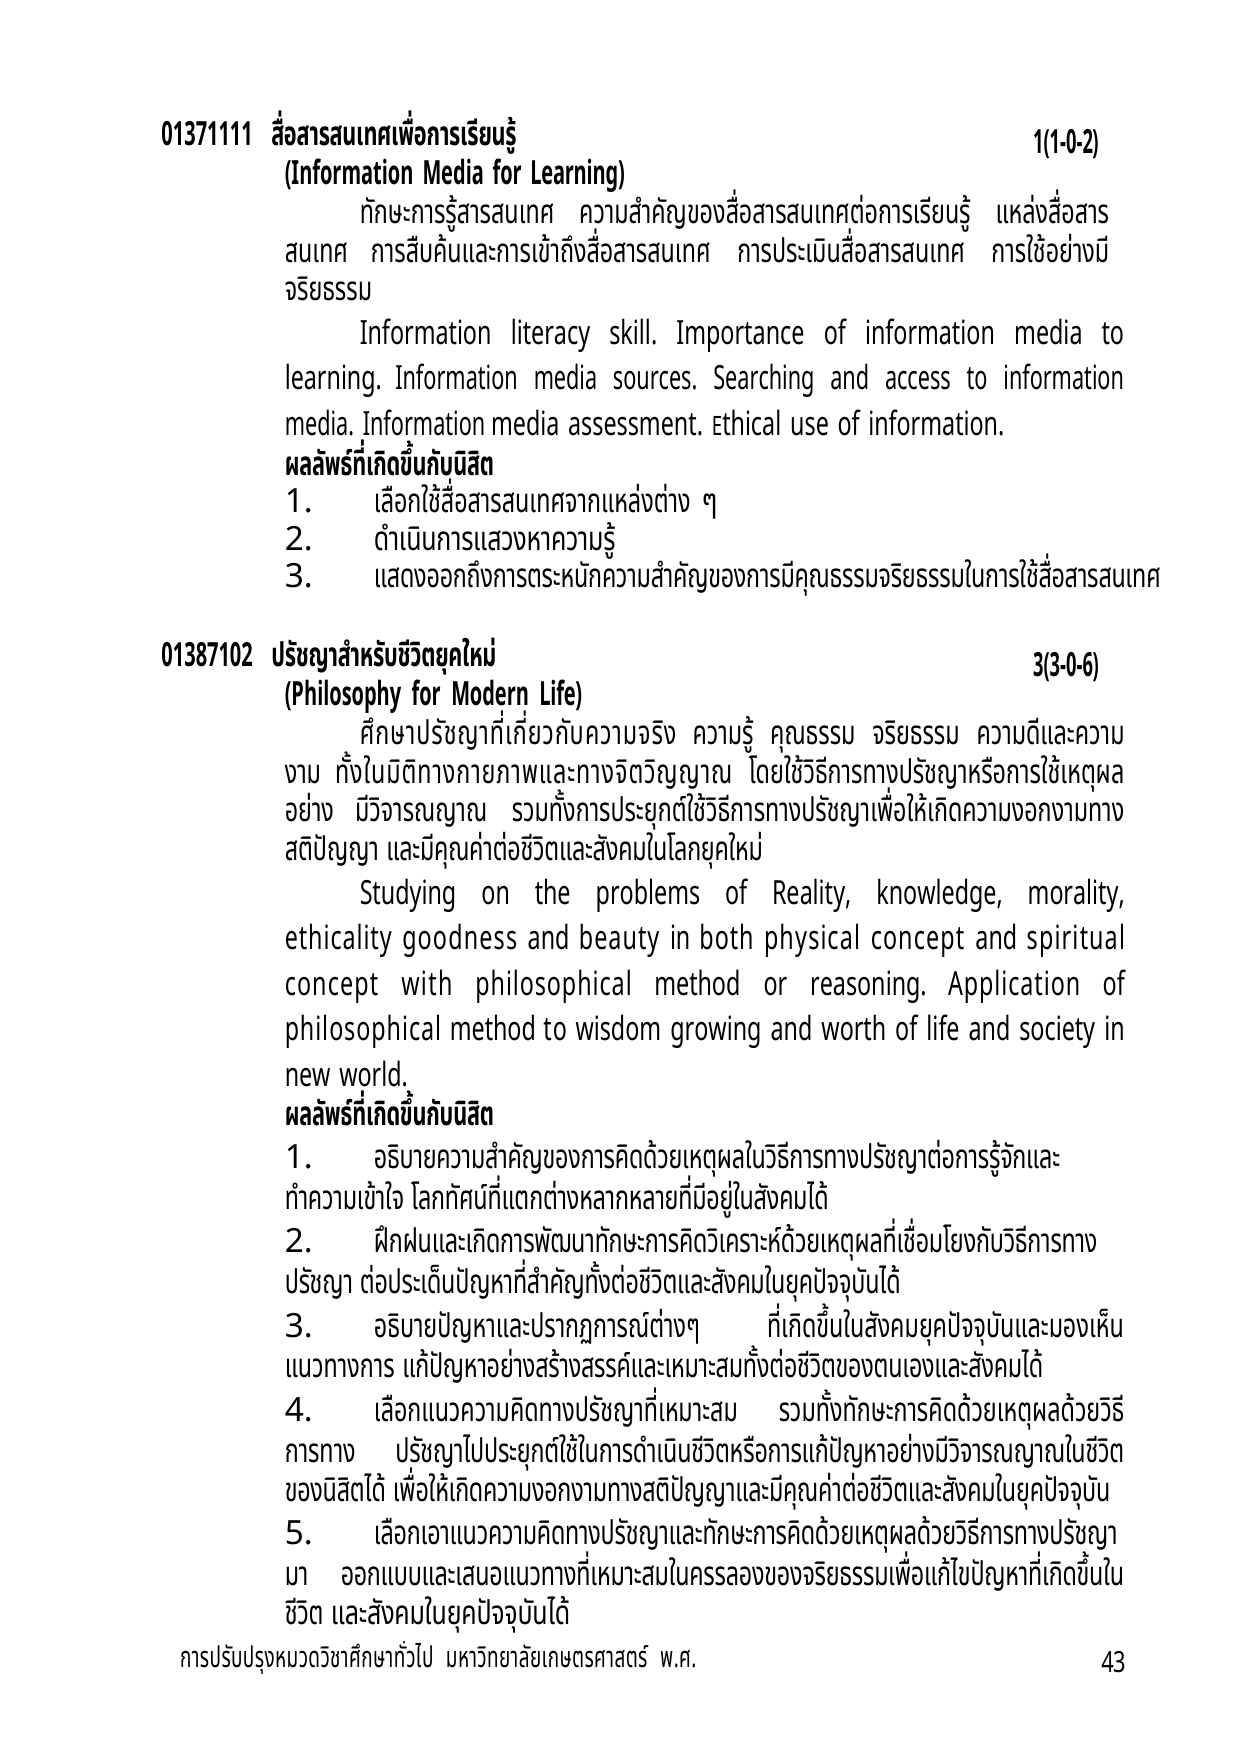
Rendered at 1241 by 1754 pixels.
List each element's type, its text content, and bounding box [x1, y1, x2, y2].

text ทักษะการรู้สารสนเทศ ความสำคัญของสื่อสารสนเทศต่อการเรียนรู้ แหล่งสื่อสารสนเทศ การสืบค้นและการเข้าถึงสื่อสารสนเทศ การประเมินสื่อสารสนเทศ การใช้อย่างมีจริยธรรม [284, 192, 1109, 309]
list แสดงออกถึงการตระหนักความสำคัญของการมีคุณธรรมจริยธรรมในการใช้สื่อสารสนเทศ [284, 558, 1240, 595]
list ฝึกฝนและเกิดการพัฒนาทักษะการคิดวิเคราะห์ด้วยเหตุผลที่เชื่อมโยงกับวิธีการทางปรัชญา ต่อประเด็นปัญหาที่สำคัญทั้งต่อชีวิตและสังคมในยุคปัจจุบันได้ [284, 1217, 1124, 1302]
text ศึกษาปรัชญาที่เกี่ยวกับความจริง ความรู้ คุณธรรม จริยธรรม ความดีและความงาม ทั้งในมิติทางกายภาพและทางจิตวิญญาณ โดยใช้วิธีการทางปรัชญาหรือการใช้เหตุผลอย่าง มีวิจารณญาณ รวมทั้งการประยุกต์ใช้วิธีการทางปรัชญาเพื่อให้เกิดความงอกงามทางสติปัญญา และมีคุณค่าต่อชีวิตและสังคมในโลกยุคใหม่ [284, 713, 1124, 869]
list เลือกแนวความคิดทางปรัชญาที่เหมาะสม รวมทั้งทักษะการคิดด้วยเหตุผลด้วยวิธีการทาง ปรัชญาไปประยุกต์ใช้ในการดำเนินชีวิตหรือการแก้ปัญหาอย่างมีวิจารณญาณในชีวิตของนิสิตได้ เพื่อให้เกิดความงอกงามทางสติปัญญาและมีคุณค่าต่อชีวิตและสังคมในยุคปัจจุบัน [284, 1386, 1124, 1509]
text (Philosophy for Modern Life) [284, 674, 597, 713]
text 1(1-0-2) [1033, 118, 1240, 163]
text Studying on the problems of Reality, knowledge, morality, ethicality goodness and beauty in both physical concept and spiritual concept with philosophical method or reasoning. Application of philosophical method to wisdom growing and worth of life and society in new world. [284, 869, 1125, 1096]
list อธิบายปัญหาและปรากฏการณ์ต่างๆ ที่เกิดขึ้นในสังคมยุคปัจจุบันและมองเห็นแนวทางการ แก้ปัญหาอย่างสร้างสรรค์และเหมาะสมทั้งต่อชีวิตของตนเองและสังคมได้ [284, 1302, 1124, 1386]
text (Information Media for Learning) [284, 153, 637, 192]
text ผลลัพธ์ที่เกิดขึ้นกับนิสิต [284, 1096, 1240, 1133]
text 01387102 ปรัชญาสำหรับชีวิตยุคใหม่ [161, 635, 597, 674]
text ผลลัพธ์ที่เกิดขึ้นกับนิสิต [284, 445, 1240, 482]
list เลือกเอาแนวความคิดทางปรัชญาและทักษะการคิดด้วยเหตุผลด้วยวิธีการทางปรัชญามา ออกแบบและเสนอแนวทางที่เหมาะสมในครรลองของจริยธรรมเพื่อแก้ไขปัญหาที่เกิดขึ้นในชีวิต และสังคมในยุคปัจจุบันได้ [284, 1509, 1124, 1632]
list เลือกใช้สื่อสารสนเทศจากแหล่งต่าง ๆ [284, 482, 1240, 520]
list ดำเนินการแสวงหาความรู้ [284, 520, 1240, 558]
text 01371111 สื่อสารสนเทศเพื่อการเรียนรู้ [161, 114, 637, 153]
text Information literacy skill. Importance of information media to learning. Information media sources. Searching and access to information media. Information media assessment. ethical use of information. [284, 309, 1124, 445]
text 3(3-0-6) [1033, 641, 1240, 686]
list อธิบายความสำคัญของการคิดด้วยเหตุผลในวิธีการทางปรัชญาต่อการรู้จักและทำความเข้าใจ โลกทัศน์ที่แตกต่างหลากหลายที่มีอยู่ในสังคมได้ [284, 1133, 1124, 1217]
